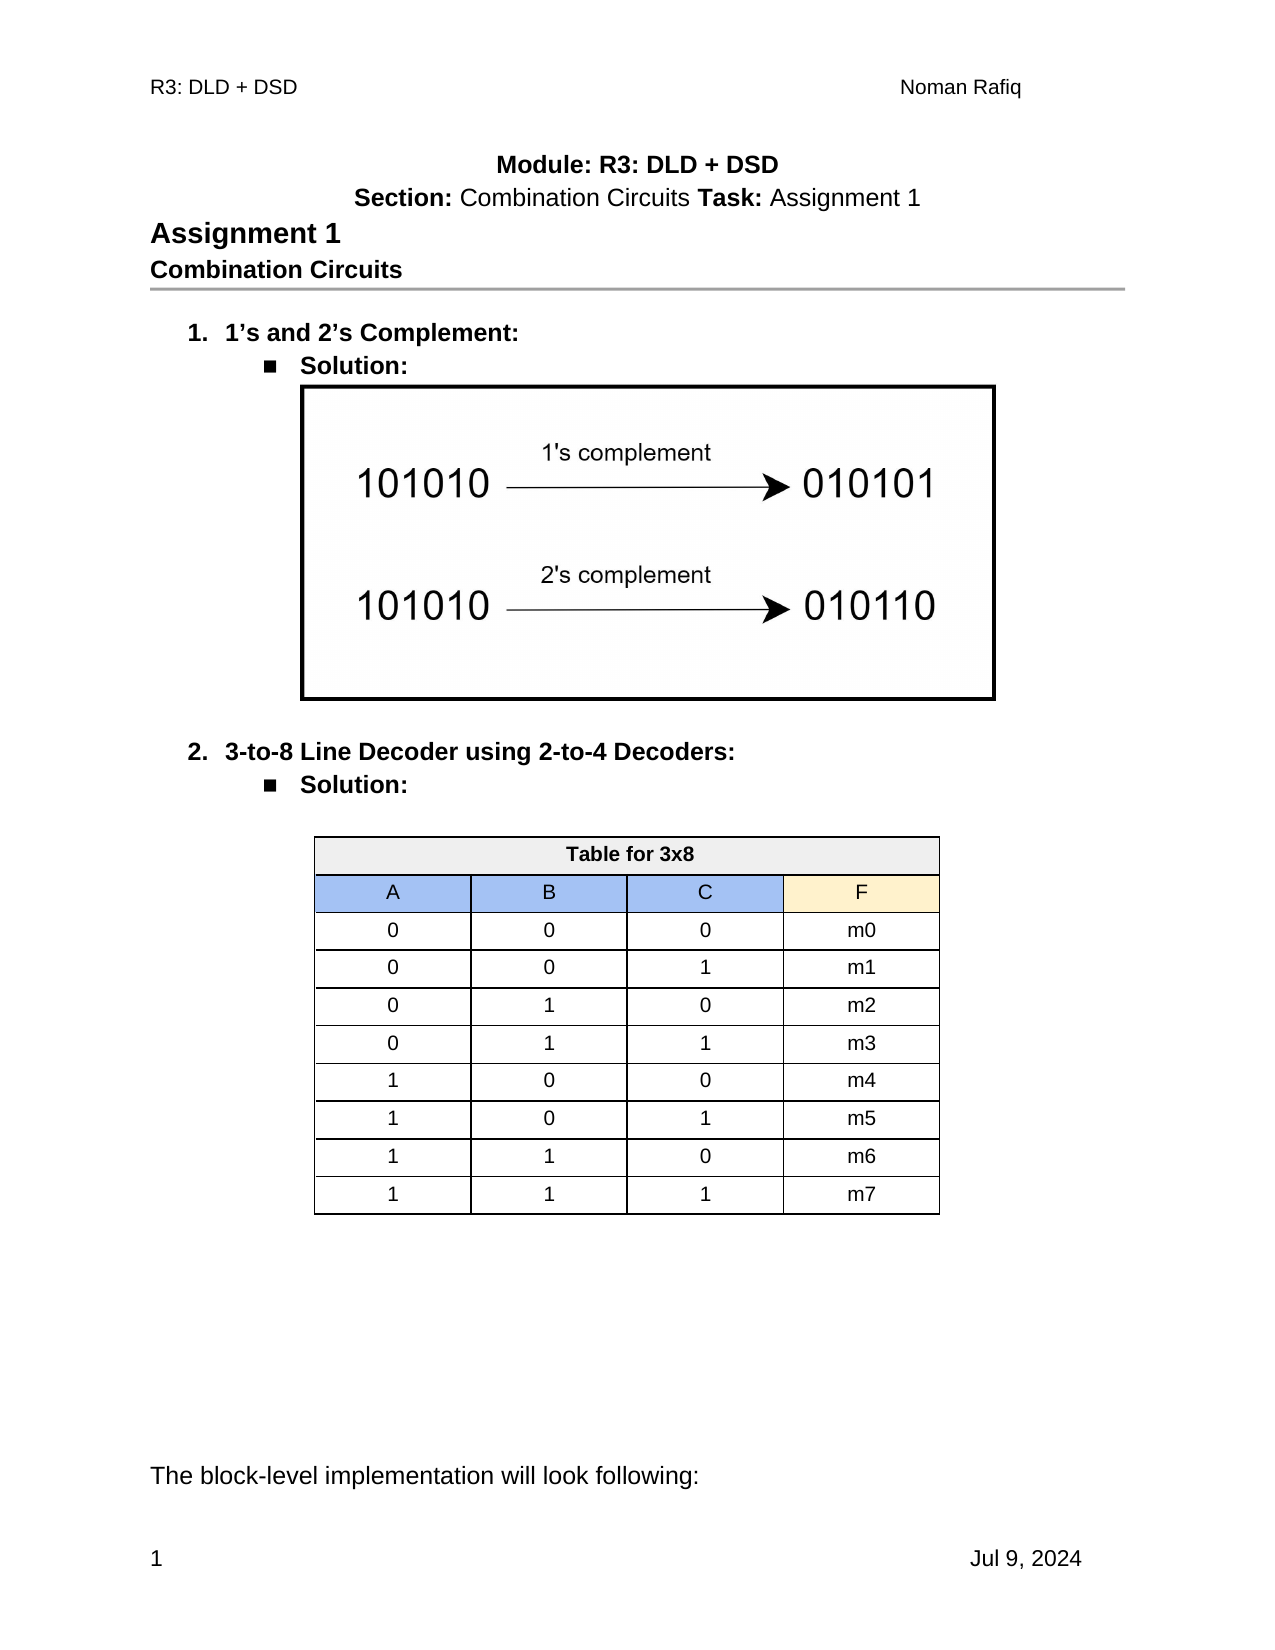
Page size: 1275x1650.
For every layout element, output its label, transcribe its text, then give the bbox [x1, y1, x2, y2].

text Module: R3: DLD + DSD [150, 150, 1125, 179]
table_cell 1 [628, 1026, 783, 1062]
text The block-level implementation will look following: [150, 1461, 1125, 1490]
table_cell 1 [628, 951, 783, 987]
table_cell 0 [472, 1102, 626, 1138]
table_cell 0 [315, 1026, 470, 1062]
table_cell 0 [472, 913, 626, 949]
list Solution: [262, 770, 1125, 799]
table_cell 0 [315, 988, 470, 1025]
table_cell m2 [784, 989, 939, 1025]
table_cell F [784, 876, 939, 912]
table_cell 1 [472, 1026, 626, 1062]
table_cell 1 [628, 1177, 783, 1213]
table_cell m6 [784, 1140, 939, 1176]
table_cell 1 [472, 1140, 626, 1176]
table_cell 1 [315, 1177, 470, 1213]
table_cell 0 [315, 950, 470, 987]
table_cell 1 [315, 1139, 470, 1176]
table_cell C [628, 876, 783, 912]
table_cell A [315, 875, 470, 912]
table_header Table for 3x8 [315, 838, 939, 874]
text Section: Combination Circuits Task: Assignment 1 [150, 183, 1125, 212]
list Solution: [262, 351, 1125, 379]
text Assignment 1 [150, 216, 1125, 249]
table_cell 1 [472, 989, 626, 1025]
table_cell 0 [472, 1064, 626, 1100]
table_cell m7 [784, 1177, 939, 1213]
table_cell 0 [315, 913, 470, 949]
table_cell m0 [784, 913, 939, 949]
table_cell 1 [628, 1102, 783, 1138]
table_cell m3 [784, 1026, 939, 1062]
table_cell 0 [628, 913, 783, 949]
table_cell B [472, 876, 626, 912]
text Combination Circuits [150, 254, 1125, 283]
picture [300, 383, 1000, 701]
table_cell 0 [628, 1064, 783, 1100]
table_cell 1 [472, 1177, 626, 1213]
table_cell m4 [784, 1064, 939, 1100]
table_cell m5 [784, 1102, 939, 1138]
table_cell 0 [628, 1140, 783, 1176]
table_cell 0 [628, 989, 783, 1025]
list 1’s and 2’s Complement: [187, 318, 1125, 347]
table_cell 1 [315, 1101, 470, 1138]
table_cell 1 [315, 1064, 470, 1100]
list 3-to-8 Line Decoder using 2-to-4 Decoders: [187, 737, 1125, 766]
table_cell 0 [472, 951, 626, 987]
table_cell m1 [784, 951, 939, 987]
